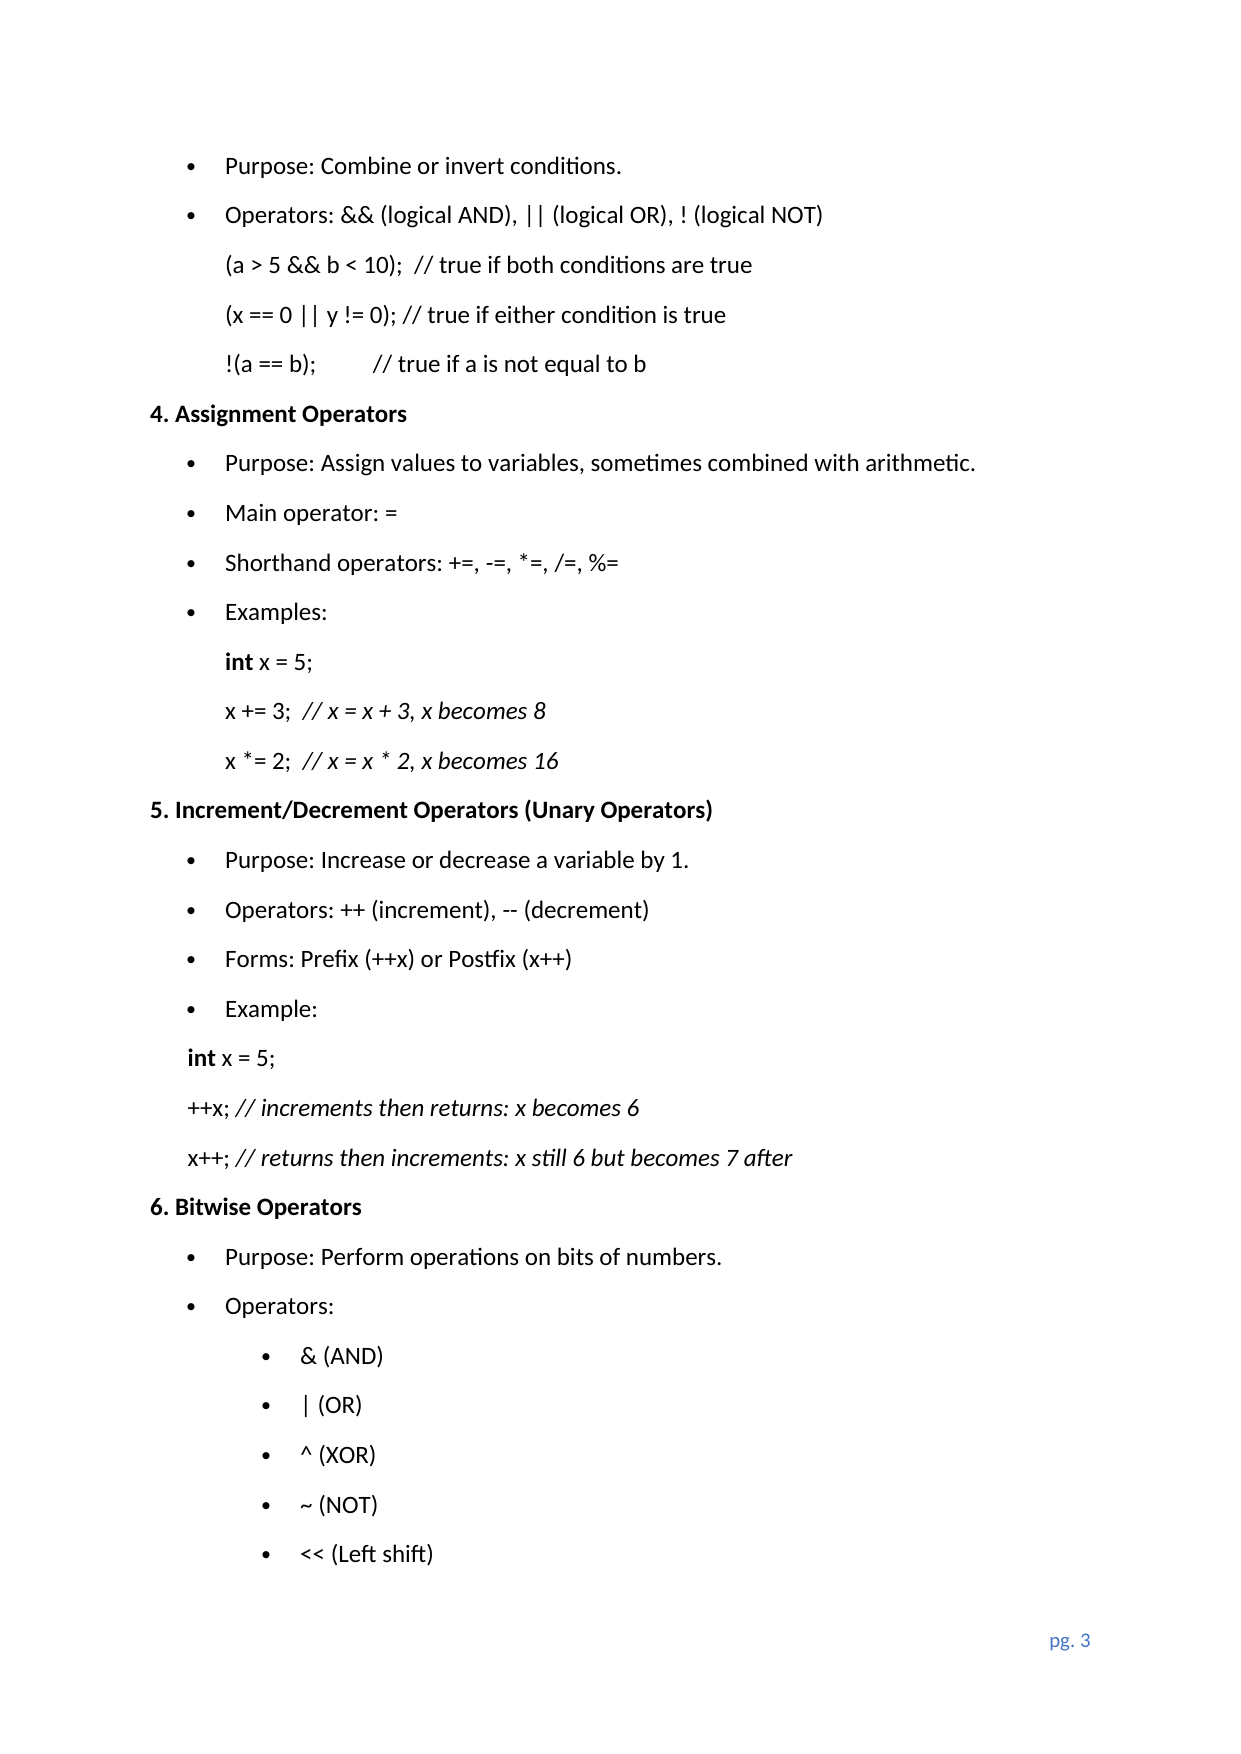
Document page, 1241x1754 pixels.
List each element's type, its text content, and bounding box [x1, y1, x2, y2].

text !(a == b); // true if a is not equal to b [225, 348, 1090, 379]
list Example: [187, 993, 1090, 1023]
text x += 3; // x = x + 3, x becomes 8 [225, 695, 1090, 726]
text int x = 5; [150, 1042, 1090, 1073]
list Main operator: = [187, 497, 1090, 528]
text x *= 2; // x = x * 2, x becomes 16 [225, 745, 1090, 776]
text (a > 5 && b < 10); // true if both conditions are true [225, 249, 1090, 280]
list Forms: Prefix (++x) or Postfix (x++) [187, 943, 1090, 974]
list Purpose: Combine or invert conditions. [187, 150, 1090, 181]
list Operators: && (logical AND), || (logical OR), ! (logical NOT) [187, 199, 1090, 230]
text 5. Increment/Decrement Operators (Unary Operators) [150, 794, 1090, 825]
list Operators: [187, 1290, 1090, 1321]
text 6. Bitwise Operators [150, 1191, 1090, 1222]
list Purpose: Increase or decrease a variable by 1. [187, 844, 1090, 875]
text 4. Assignment Operators [150, 398, 1090, 428]
text int x = 5; [225, 646, 1090, 676]
list << (Left shift) [262, 1538, 1090, 1569]
text (x == 0 || y != 0); // true if either condition is true [225, 299, 1090, 329]
list Purpose: Assign values to variables, sometimes combined with arithmetic. [187, 447, 1090, 478]
list ^ (XOR) [262, 1439, 1090, 1470]
text x++; // returns then increments: x still 6 but becomes 7 after [150, 1142, 1090, 1172]
list Shorthand operators: +=, -=, *=, /=, %= [187, 547, 1090, 577]
list | (OR) [262, 1389, 1090, 1420]
list Purpose: Perform operations on bits of numbers. [187, 1241, 1090, 1271]
list Examples: [187, 596, 1090, 627]
list Operators: ++ (increment), -- (decrement) [187, 894, 1090, 924]
list & (AND) [262, 1340, 1090, 1371]
list ~ (NOT) [262, 1489, 1090, 1519]
text ++x; // increments then returns: x becomes 6 [150, 1092, 1090, 1123]
